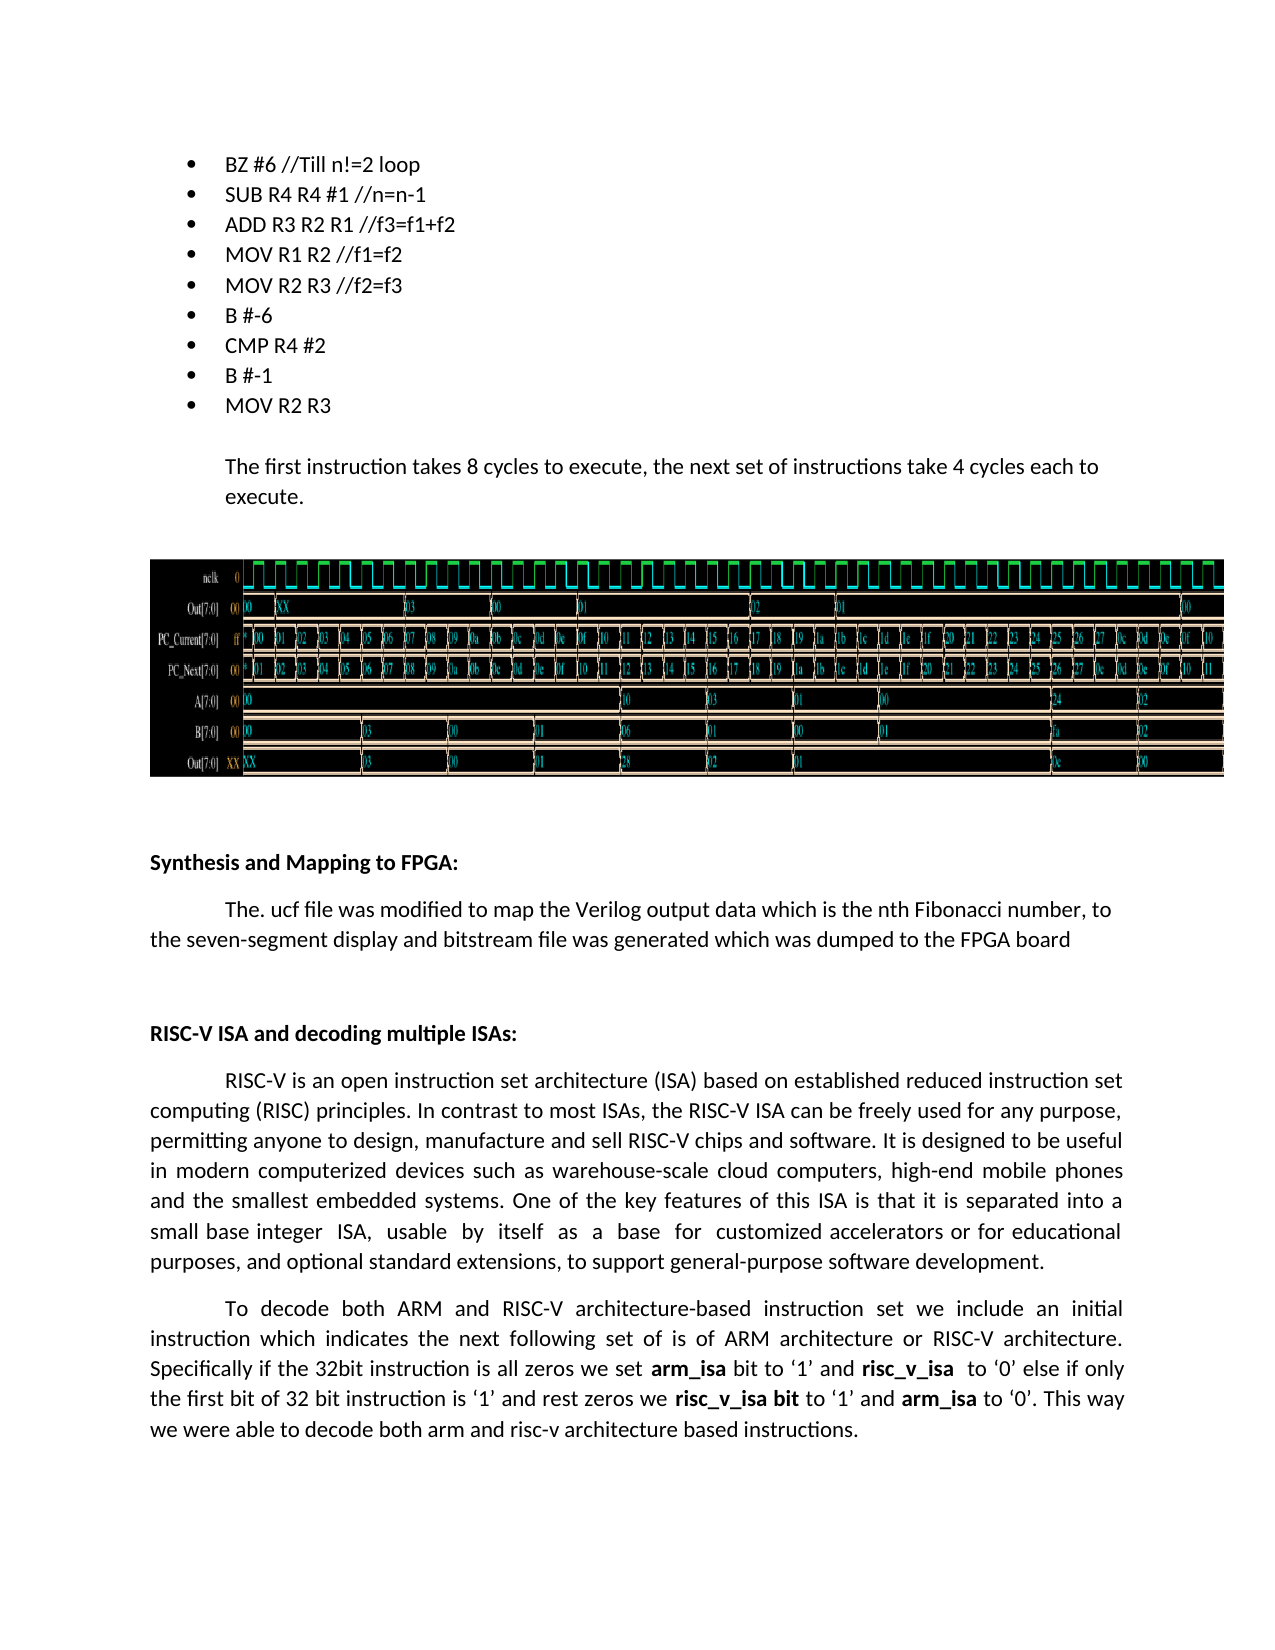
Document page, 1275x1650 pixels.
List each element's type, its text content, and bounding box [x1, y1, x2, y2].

list MOV R1 R2 //f1=f2 [187, 241, 1125, 269]
list SUB R4 R4 #1 //n=n-1 [187, 180, 1125, 208]
text RISC-V ISA and decoding multiple ISAs: [150, 1019, 1125, 1047]
list ADD R3 R2 R1 //f3=f1+f2 [187, 210, 1125, 238]
list B #-1 [187, 361, 1125, 389]
list MOV R2 R3 [187, 392, 1125, 420]
list The first instruction takes 8 cycles to execute, the next set of instructions take 4 cycles each to execute. [225, 452, 1125, 510]
list B #-6 [187, 301, 1125, 329]
text The. ucf file was modified to map the Verilog output data which is the nth Fibonacci number, to the seven-segment display and bitstream file was generated which was dumped to the FPGA board [150, 895, 1125, 953]
text RISC-V is an open instruction set architecture (ISA) based on established reduced instruction set computing (RISC) principles. In contrast to most ISAs, the RISC-V ISA can be freely used for any purpose, permitting anyone to design, manufacture and sell RISC-V chips and software. It is designed to be useful in modern computerized devices such as warehouse-scale cloud computers, high-end mobile phones and the smallest embedded systems. One of the key features of this ISA is that it is separated into a small base integer ISA, usable by itself as a base for customized accelerators or for educational purposes, and optional standard extensions, to support general-purpose software development. [150, 1066, 1125, 1275]
text To decode both ARM and RISC-V architecture-based instruction set we include an initial instruction which indicates the next following set of is of ARM architecture or RISC-V architecture. Specifically if the 32bit instruction is all zeros we set arm_isa bit to ‘1’ and risc_v_isa to ‘0’ else if only the first bit of 32 bit instruction is ‘1’ and rest zeros we risc_v_isa bit to ‘1’ and arm_isa to ‘0’. This way we were able to decode both arm and risc-v architecture based instructions. [150, 1294, 1125, 1443]
list CMP R4 #2 [187, 331, 1125, 359]
text Synthesis and Mapping to FPGA: [150, 848, 1125, 876]
picture [150, 559, 1224, 783]
list MOV R2 R3 //f2=f3 [187, 271, 1125, 299]
list BZ #6 //Till n!=2 loop [187, 150, 1125, 178]
